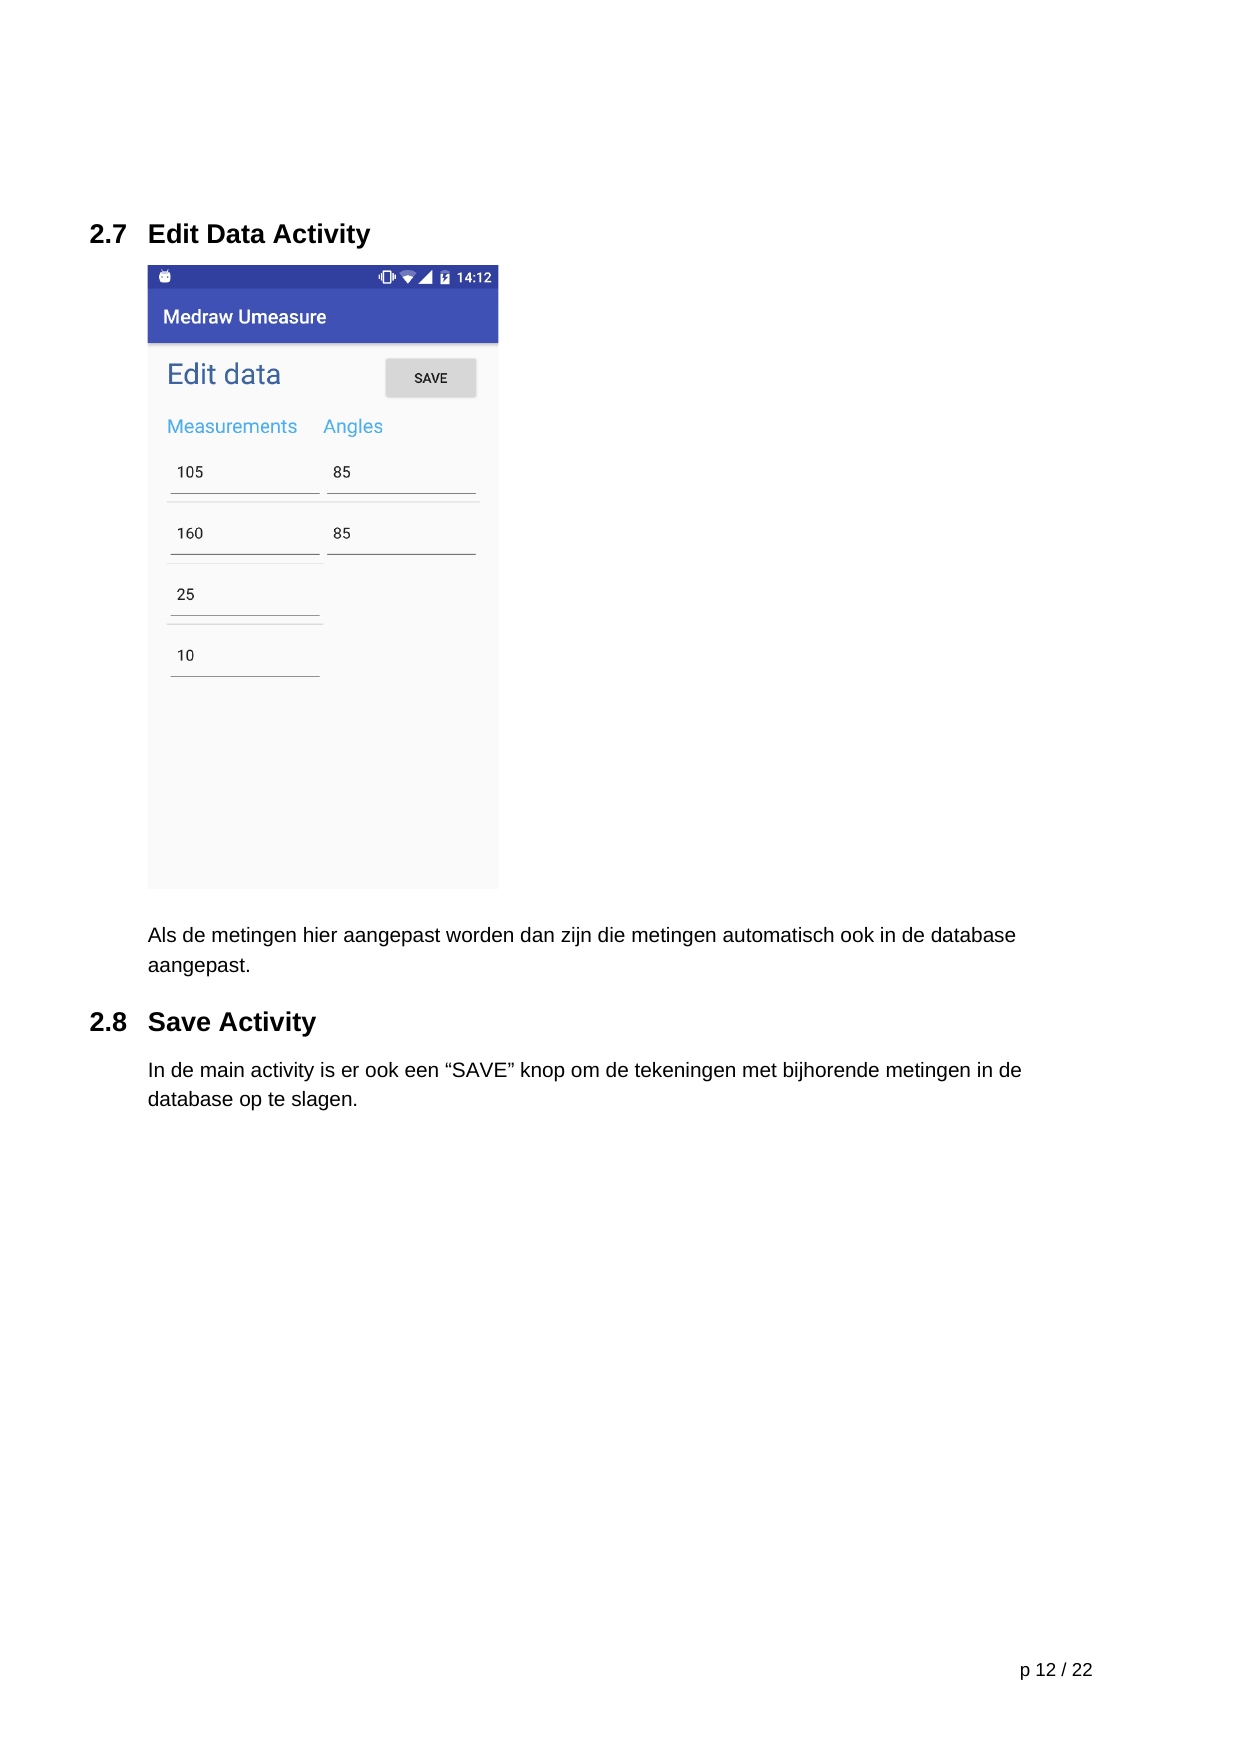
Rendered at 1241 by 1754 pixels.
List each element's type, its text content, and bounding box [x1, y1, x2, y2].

text In de main activity is er ook een “SAVE” knop om de tekeningen met bijhorende metingen in de database op te slagen. [148, 1052, 1092, 1111]
subtitle Edit Data Activity [127, 218, 1092, 250]
picture [147, 265, 499, 889]
subtitle Save Activity [127, 1006, 1092, 1037]
text Als de metingen hier aangepast worden dan zijn die metingen automatisch ook in de database aangepast. [148, 918, 1092, 976]
